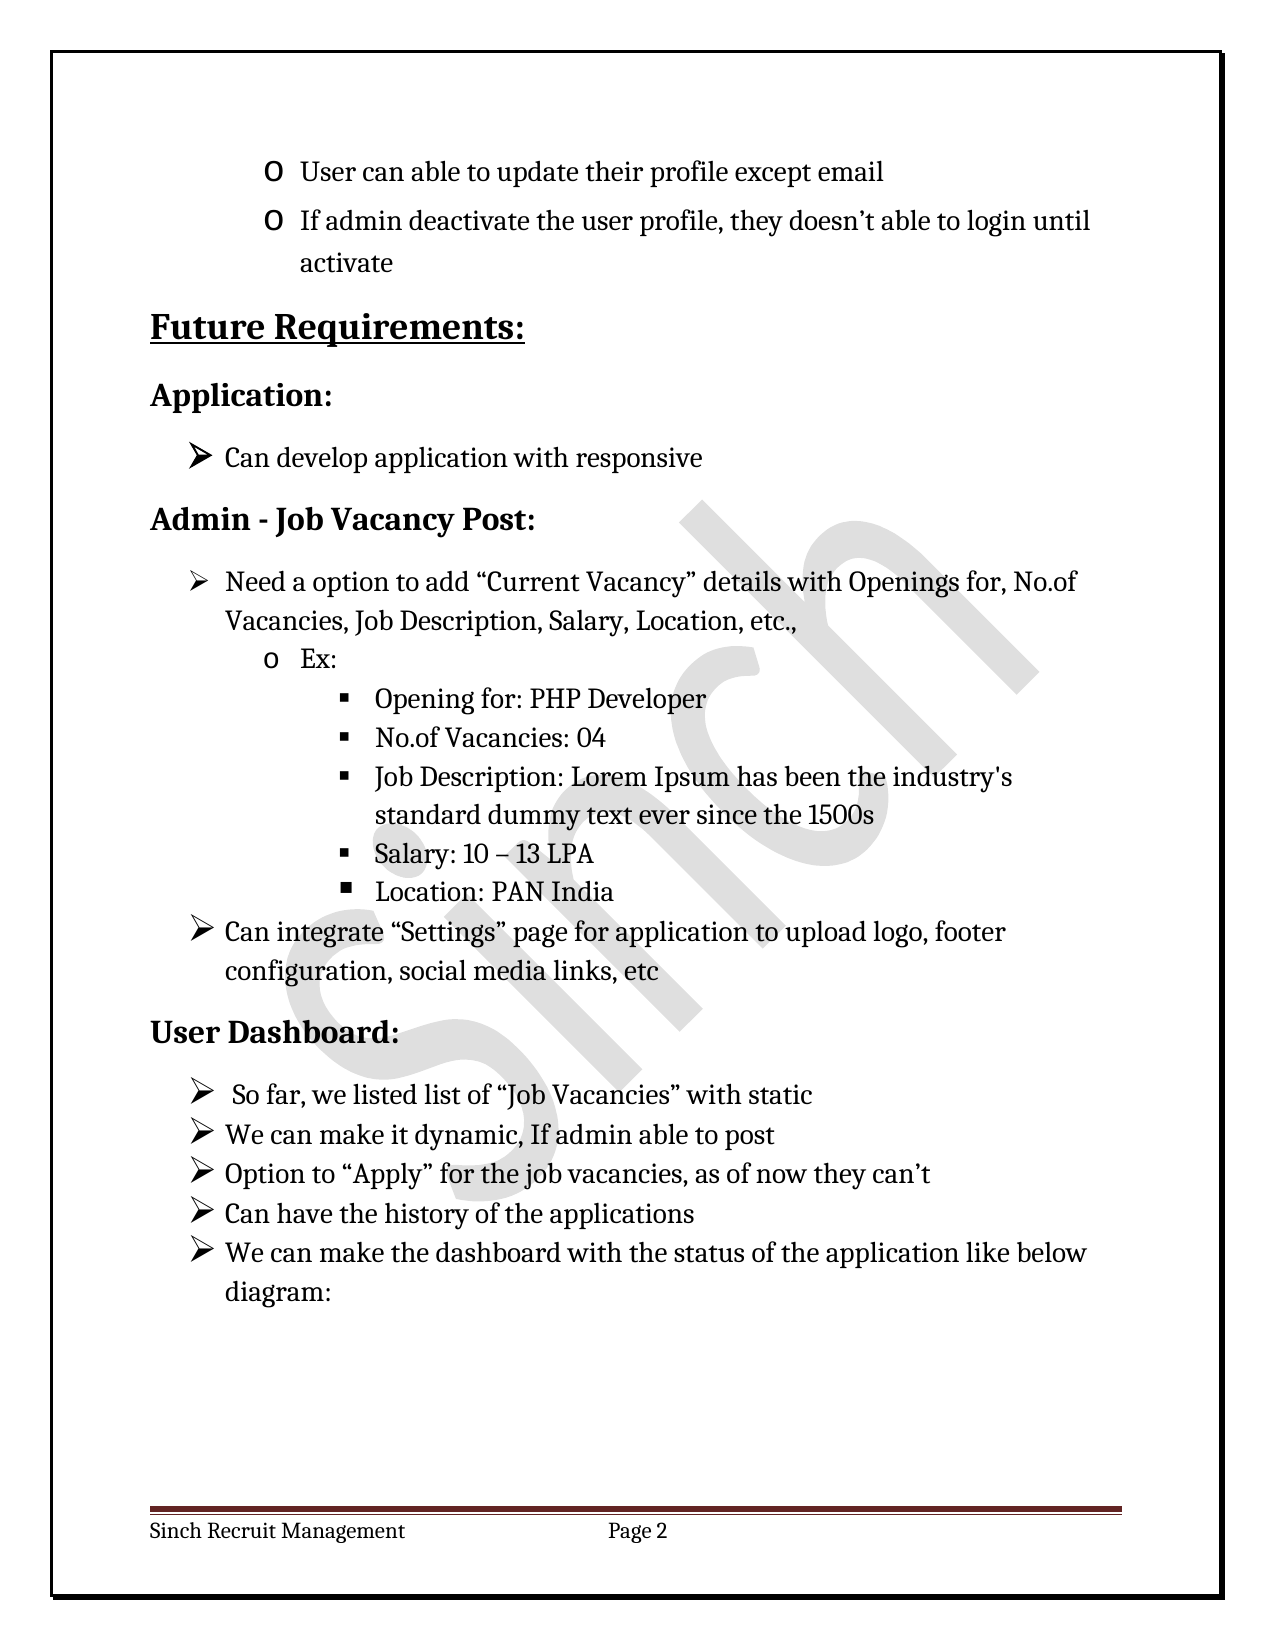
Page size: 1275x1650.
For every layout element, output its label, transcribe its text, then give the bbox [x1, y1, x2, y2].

text User Dashboard: [150, 1013, 1122, 1052]
text Future Requirements: [150, 306, 1122, 349]
list So far, we listed list of “Job Vacancies” with static [187, 1078, 1122, 1112]
list Opening for: PHP Developer [337, 683, 1122, 716]
list Can develop application with responsive [187, 441, 1122, 474]
list We can make it dynamic, If admin able to post [187, 1118, 1122, 1152]
list Salary: 10 – 13 LPA [337, 837, 1122, 870]
list Location: PAN India [337, 875, 1122, 909]
list Option to “Apply” for the job vacancies, as of now they can’t [187, 1158, 1122, 1192]
list No.of Vacancies: 04 [337, 721, 1122, 755]
list Ex: [262, 642, 1122, 677]
list Can integrate “Settings” page for application to upload logo, footer configuration, social media links, etc [187, 915, 1122, 987]
list Need a option to add “Current Vacancy” details with Openings for, No.of Vacancies, Job Description, Salary, Location, etc., [187, 565, 1122, 637]
list Job Description: Lorem Ipsum has been the industry's standard dummy text ever since the 1500s [337, 760, 1122, 832]
list If admin deactivate the user profile, they doesn’t able to login until activate [262, 199, 1122, 280]
text Admin - Job Vacancy Post: [150, 500, 1122, 539]
list Can have the history of the applications [187, 1197, 1122, 1231]
list User can able to update their profile except email [262, 150, 1122, 192]
list We can make the dashboard with the status of the application like below diagram: [187, 1236, 1122, 1309]
text Application: [150, 376, 1122, 414]
